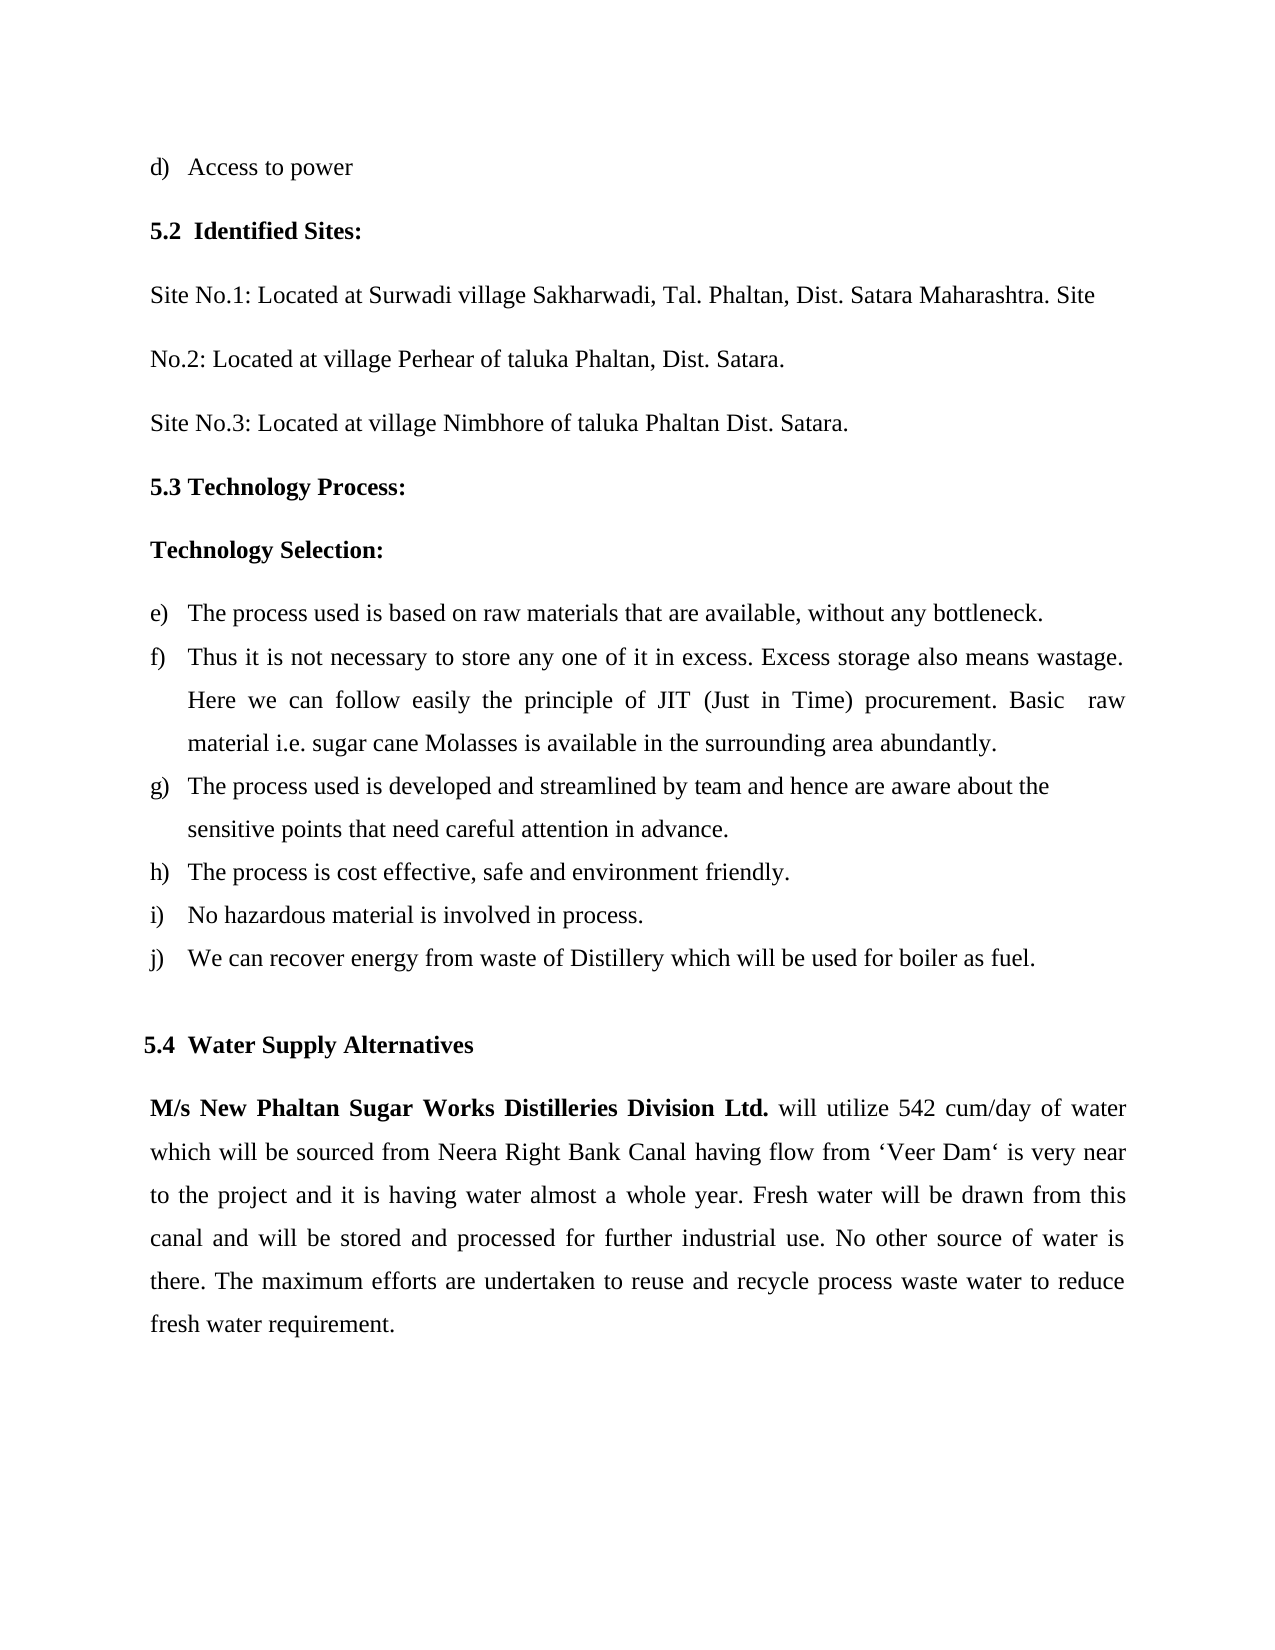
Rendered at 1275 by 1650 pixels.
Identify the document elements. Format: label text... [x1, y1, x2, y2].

text Site No.3: Located at village Nimbhore of taluka Phaltan Dist. Satara. [150, 408, 1156, 437]
text M/s New Phaltan Sugar Works Distilleries Division Ltd. will utilize 542 cum/day of water which will be sourced from Neera Right Bank Canal having flow from ‘Veer Dam‘ is very near to the project and it is having water almost a whole year. Fresh water will be drawn from this canal and will be stored and processed for further industrial use. No other source of water is there. The maximum efforts are undertaken to reuse and recycle process waste water to reduce fresh water requirement. [150, 1093, 1127, 1338]
list The process used is developed and streamlined by team and hence are aware about the sensitive points that need careful attention in advance. [150, 771, 1126, 843]
list The process is cost effective, safe and environment friendly. [150, 857, 1156, 886]
list We can recover energy from waste of Distillery which will be used for boiler as fuel. [150, 943, 1156, 972]
subtitle 5.2 Identified Sites: [150, 216, 1156, 245]
list No hazardous material is involved in process. [150, 900, 1156, 929]
list Thus it is not necessary to store any one of it in excess. Excess storage also means wastage. Here we can follow easily the principle of JIT (Just in Time) procurement. Basic raw material i.e. sugar cane Molasses is available in the surrounding area abundantly. [150, 642, 1126, 757]
list Access to power [150, 152, 1156, 181]
subtitle Water Supply Alternatives [144, 1030, 1156, 1059]
list 5.3 Technology Process: Technology Selection: [150, 472, 407, 564]
text Site No.1: Located at Surwadi village Sakharwadi, Tal. Phaltan, Dist. Satara Maharashtra. Site No.2: Located at village Perhear of taluka Phaltan, Dist. Satara. [150, 280, 1121, 373]
list The process used is based on raw materials that are available, without any bottleneck. [150, 599, 1156, 627]
